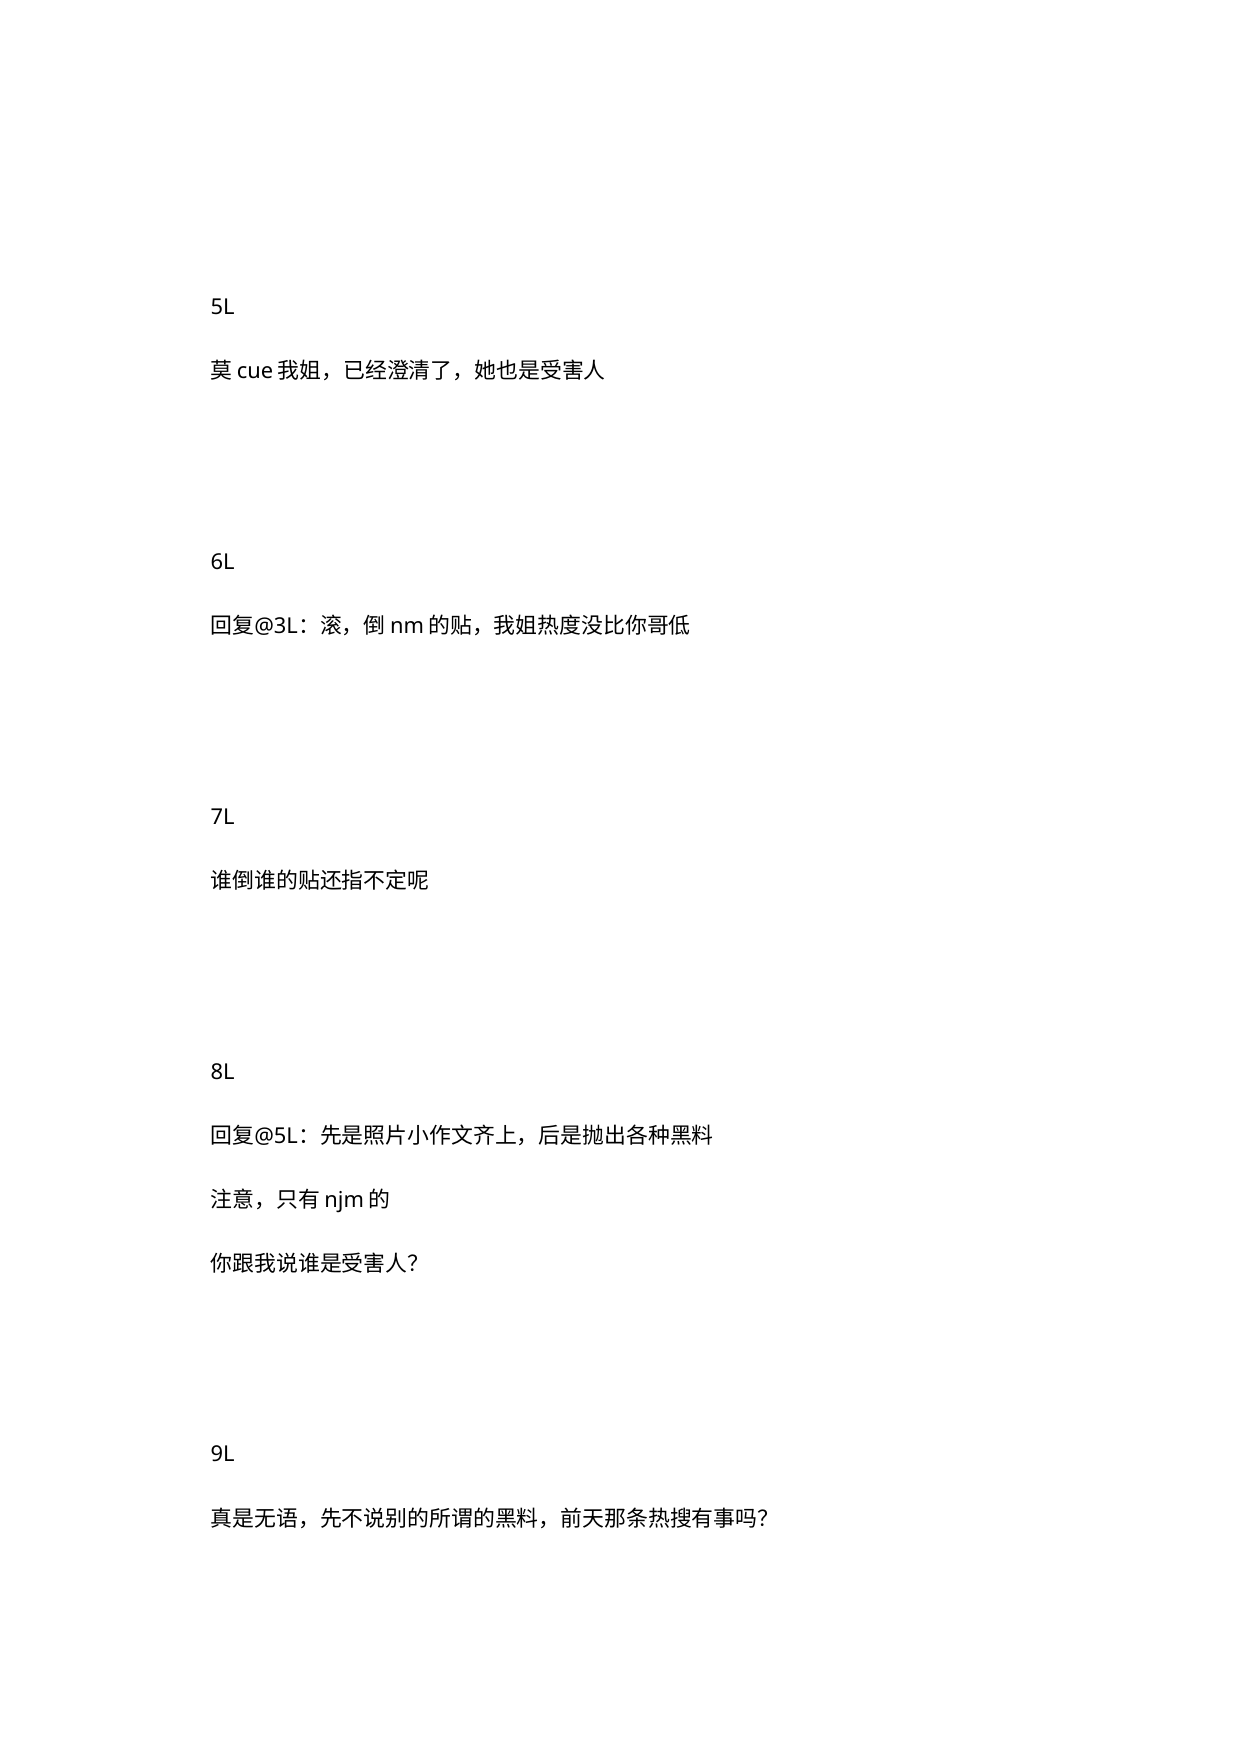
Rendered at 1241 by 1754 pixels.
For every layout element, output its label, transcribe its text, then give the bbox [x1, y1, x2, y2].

text 真是无语，先不说别的所谓的黑料，前天那条热搜有事吗？ [187, 1501, 1053, 1533]
text 7L [187, 799, 1053, 832]
text 回复@5L：先是照片小作文齐上，后是抛出各种黑料 [187, 1118, 1053, 1151]
text 你跟我说谁是受害人？ [187, 1246, 1053, 1278]
text 谁倒谁的贴还指不定呢 [187, 863, 1053, 896]
text 8L [187, 1054, 1053, 1087]
text 5L [187, 289, 1053, 322]
text 6L [187, 544, 1053, 577]
text 9L [187, 1437, 1053, 1469]
text 回复@3L：滚，倒nm的贴，我姐热度没比你哥低 [187, 608, 1053, 641]
text 注意，只有njm的 [187, 1182, 1053, 1214]
text 莫cue我姐，已经澄清了，她也是受害人 [187, 353, 1053, 386]
